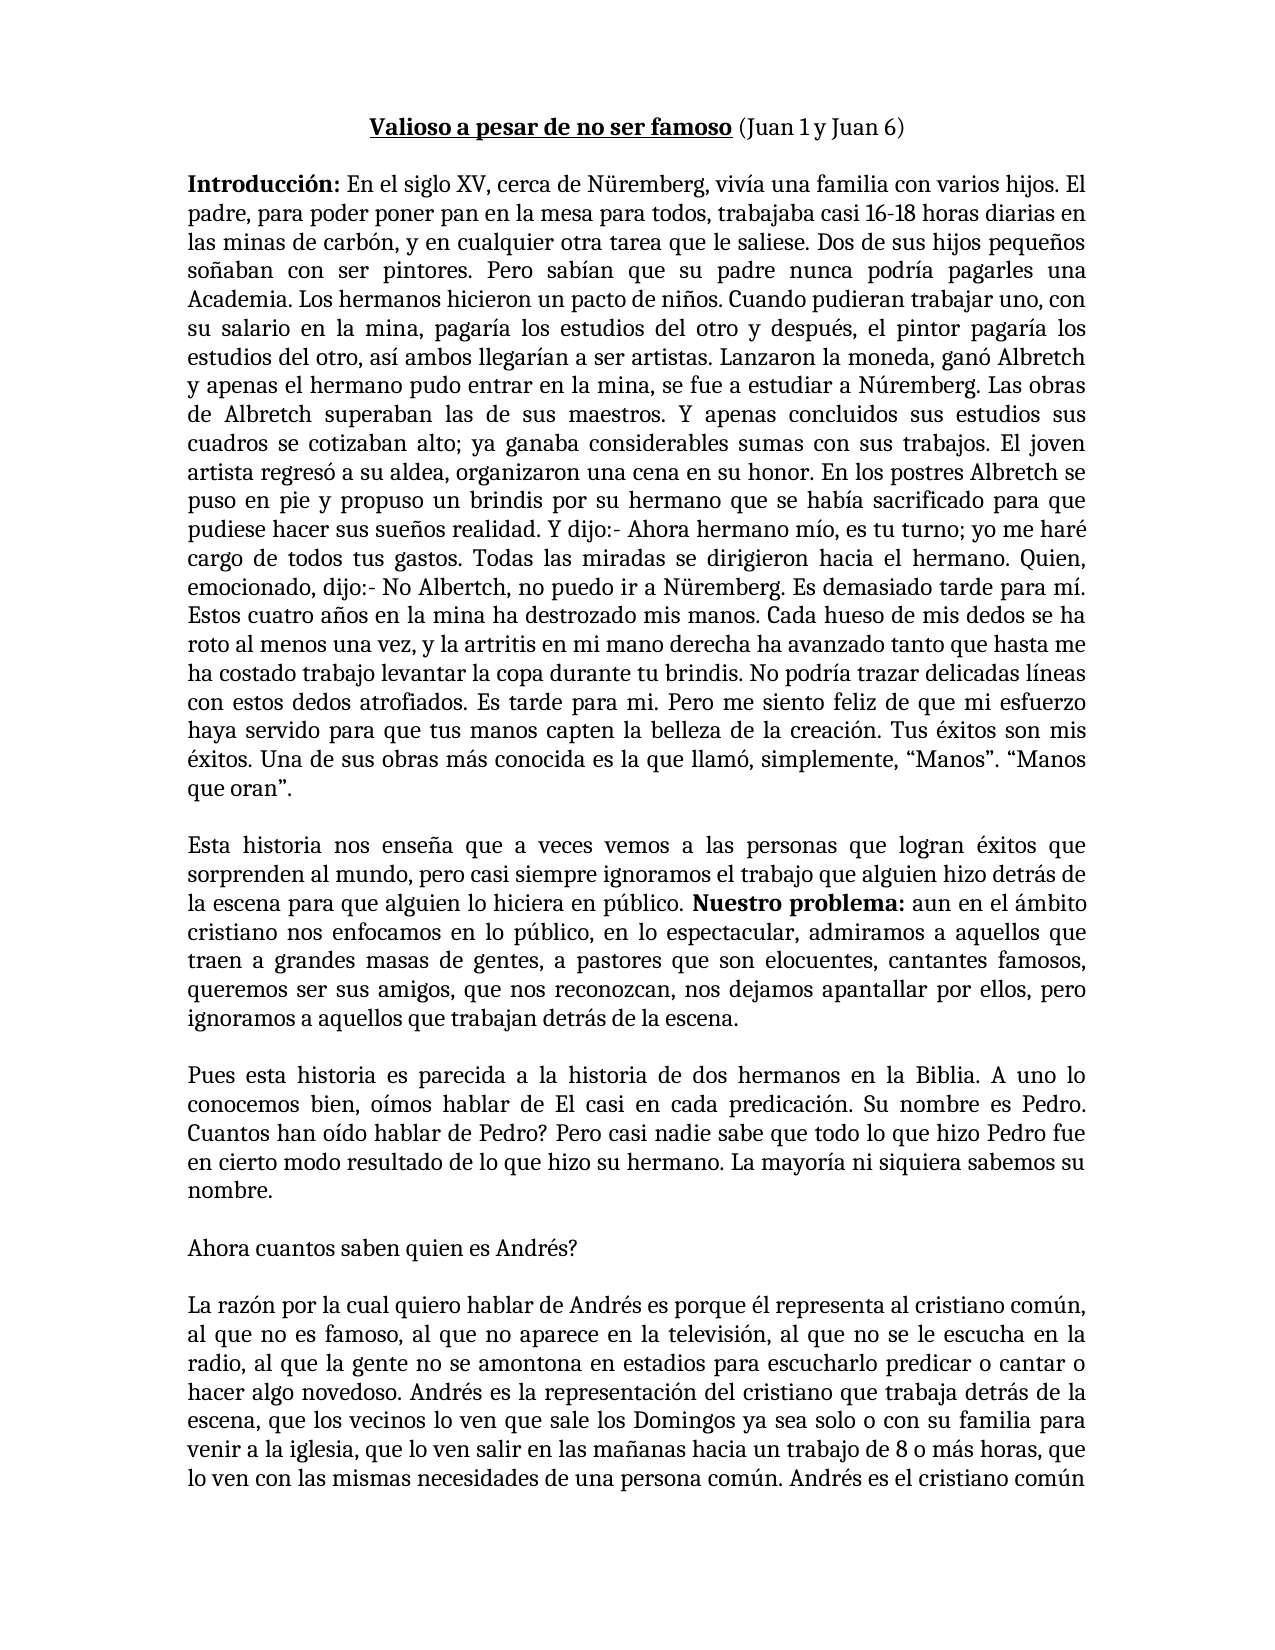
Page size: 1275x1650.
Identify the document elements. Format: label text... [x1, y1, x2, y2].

text Valioso a pesar de no ser famoso (Juan 1 y Juan 6) [187, 112, 1087, 141]
text Pues esta historia es parecida a la historia de dos hermanos en la Biblia. A uno lo conocemos bien, oímos hablar de El casi en cada predicación. Su nombre es Pedro. Cuantos han oído hablar de Pedro? Pero casi nadie sabe que todo lo que hizo Pedro fue en cierto modo resultado de lo que hizo su hermano. La mayoría ni siquiera sabemos su nombre. [187, 1061, 1087, 1205]
text Introducción: En el siglo XV, cerca de Nüremberg, vivía una familia con varios hijos. El padre, para poder poner pan en la mesa para todos, trabajaba casi 16-18 horas diarias en las minas de carbón, y en cualquier otra tarea que le saliese. Dos de sus hijos pequeños soñaban con ser pintores. Pero sabían que su padre nunca podría pagarles una Academia. Los hermanos hicieron un pacto de niños. Cuando pudieran trabajar uno, con su salario en la mina, pagaría los estudios del otro y después, el pintor pagaría los estudios del otro, así ambos llegarían a ser artistas. Lanzaron la moneda, ganó Albretch y apenas el hermano pudo entrar en la mina, se fue a estudiar a Núremberg. Las obras de Albretch superaban las de sus maestros. Y apenas concluidos sus estudios sus cuadros se cotizaban alto; ya ganaba considerables sumas con sus trabajos. El joven artista regresó a su aldea, organizaron una cena en su honor. En los postres Albretch se puso en pie y propuso un brindis por su hermano que se había sacrificado para que pudiese hacer sus sueños realidad. Y dijo:- Ahora hermano mío, es tu turno; yo me haré cargo de todos tus gastos. Todas las miradas se dirigieron hacia el hermano. Quien, emocionado, dijo:- No Albertch, no puedo ir a Nüremberg. Es demasiado tarde para mí. Estos cuatro años en la mina ha destrozado mis manos. Cada hueso de mis dedos se ha roto al menos una vez, y la artritis en mi mano derecha ha avanzado tanto que hasta me ha costado trabajo levantar la copa durante tu brindis. No podría trazar delicadas líneas con estos dedos atrofiados. Es tarde para mi. Pero me siento feliz de que mi esfuerzo haya servido para que tus manos capten la belleza de la creación. Tus éxitos son mis éxitos. Una de sus obras más conocida es la que llamó, simplemente, “Manos”. “Manos que oran”. [187, 170, 1087, 802]
text Ahora cuantos saben quien es Andrés? [187, 1234, 1087, 1262]
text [187, 1291, 1087, 1492]
text Esta historia nos enseña que a veces vemos a las personas que logran éxitos que sorprenden al mundo, pero casi siempre ignoramos el trabajo que alguien hizo detrás de la escena para que alguien lo hiciera en público. Nuestro problema: aun en el ámbito cristiano nos enfocamos en lo público, en lo espectacular, admiramos a aquellos que traen a grandes masas de gentes, a pastores que son elocuentes, cantantes famosos, queremos ser sus amigos, que nos reconozcan, nos dejamos apantallar por ellos, pero ignoramos a aquellos que trabajan detrás de la escena. [187, 831, 1087, 1032]
